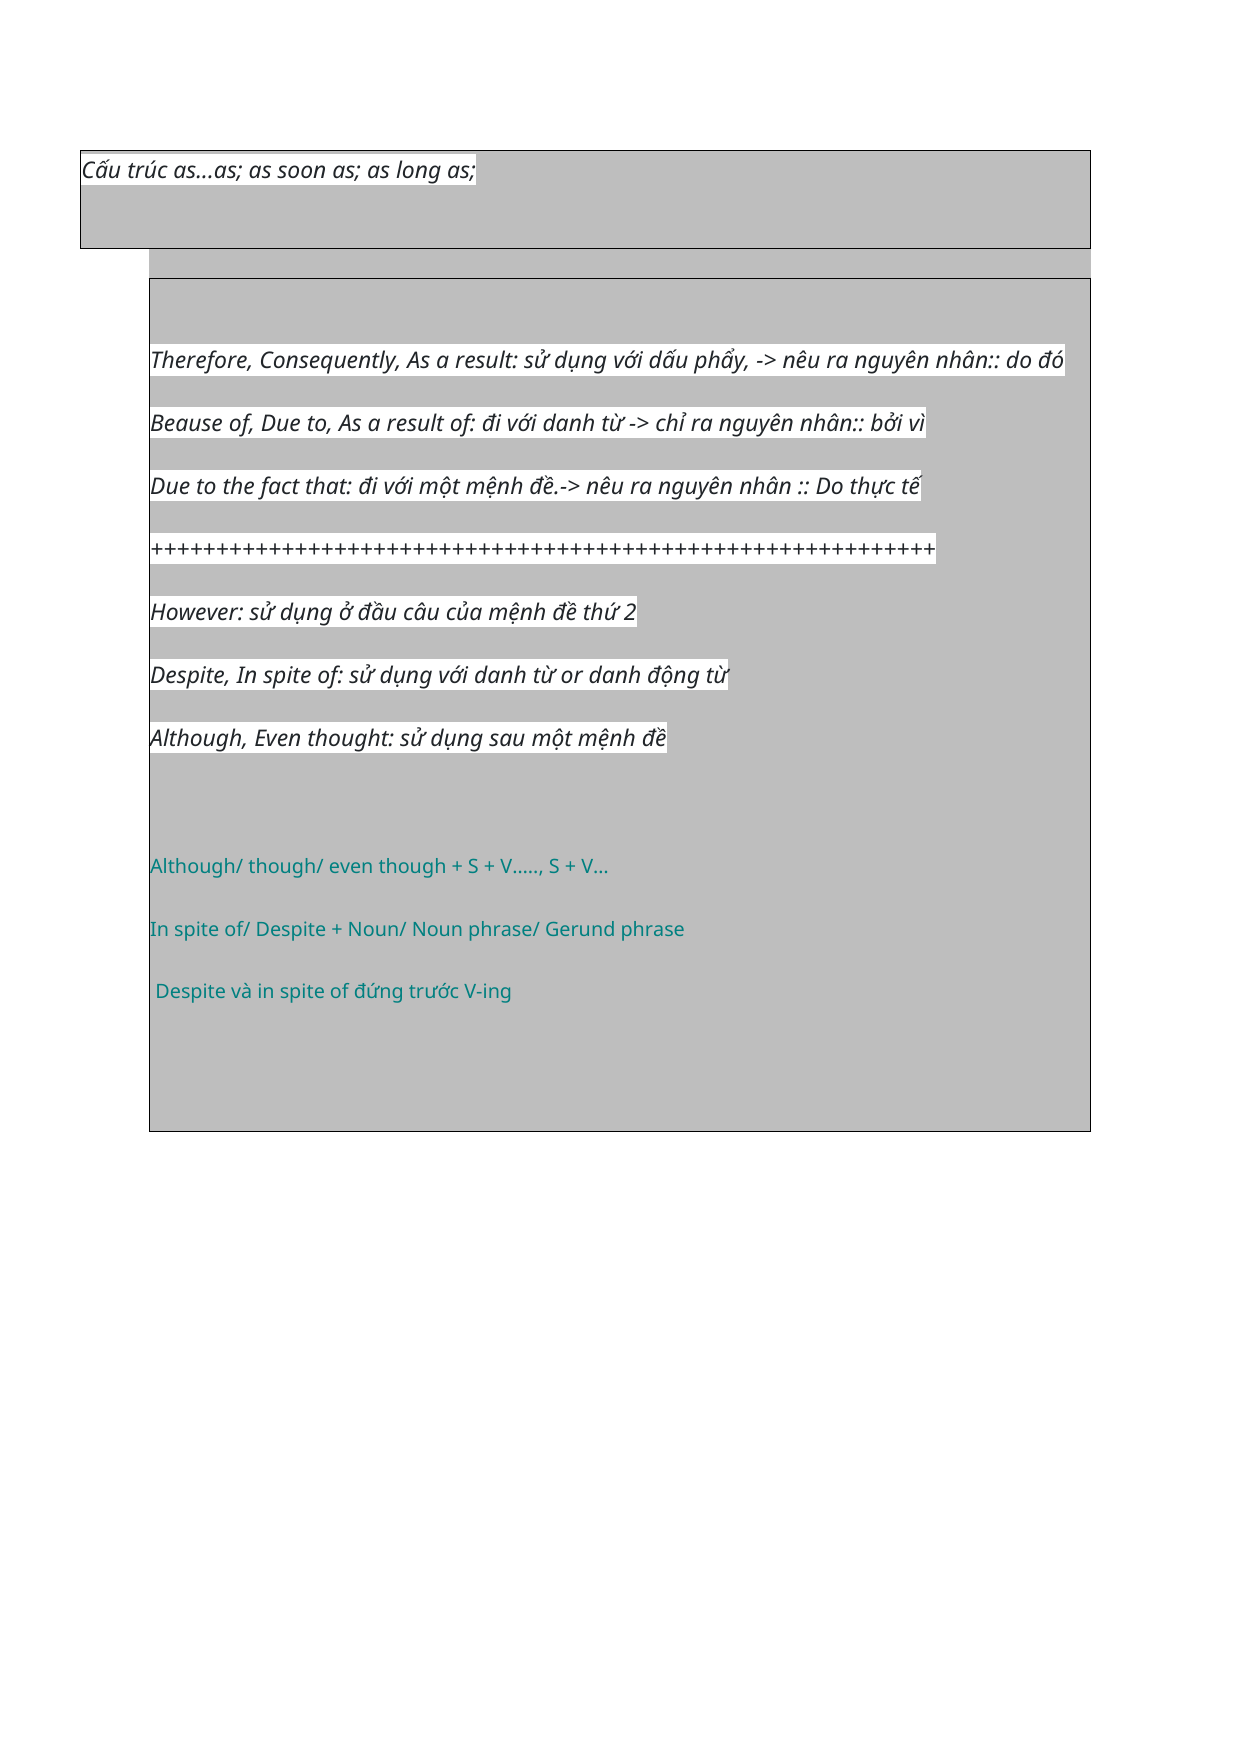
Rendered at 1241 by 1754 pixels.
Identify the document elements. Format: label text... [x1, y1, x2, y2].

text Therefore, Consequently, As a result: sử dụng với dấu phẩy, -> nêu ra nguyên nhân:: do đó [150, 341, 1090, 376]
text Although, Even thought: sử dụng sau một mệnh đề [150, 718, 1090, 753]
text Although/ though/ even though + S + V….., S + V… [150, 844, 1090, 879]
text In spite of/ Despite + Noun/ Noun phrase/ Gerund phrase [150, 907, 1090, 942]
text Beause of, Due to, As a result of: đi với danh từ -> chỉ ra nguyên nhân:: bởi vì [150, 404, 1090, 438]
text However: sử dụng ở đầu câu của mệnh đề thứ 2 [150, 592, 1090, 627]
text Due to the fact that: đi với một mệnh đề.-> nêu ra nguyên nhân :: Do thực tế [150, 467, 1090, 501]
text Despite và in spite of đứng trước V-ing [150, 970, 1090, 1005]
text ++++++++++++++++++++++++++++++++++++++++++++++++++++++++++++ [150, 529, 1090, 564]
text Cấu trúc as...as; as soon as; as long as; [81, 151, 1090, 185]
text Despite, In spite of: sử dụng với danh từ or danh động từ [150, 655, 1090, 690]
